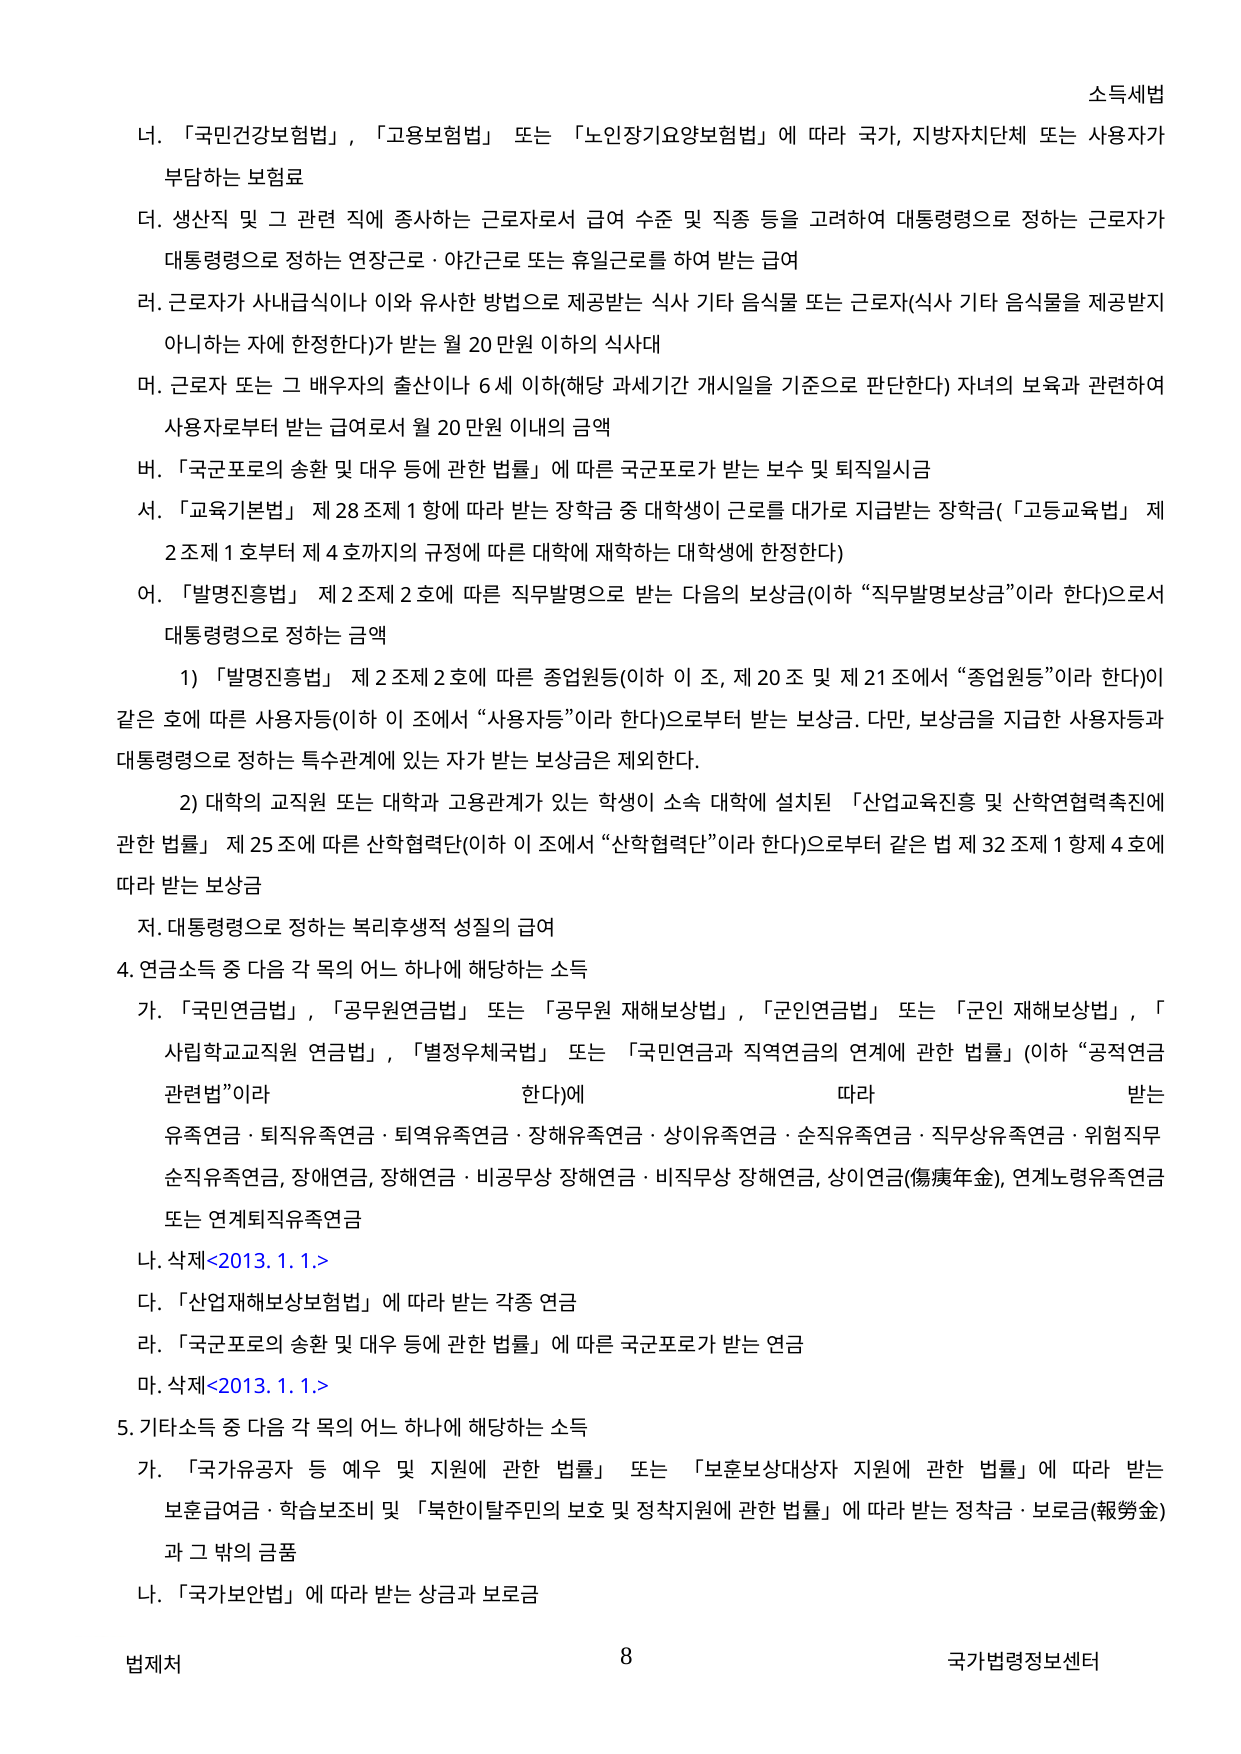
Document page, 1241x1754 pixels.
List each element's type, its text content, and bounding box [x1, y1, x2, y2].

text 더. 생산직 및 그 관련 직에 종사하는 근로자로서 급여 수준 및 직종 등을 고려하여 대통령령으로 정하는 근로자가 대통령령으로 정하는 연장근로ㆍ야간근로 또는 휴일근로를 하여 받는 급여 [137, 192, 1165, 275]
text 나. 「국가보안법」에 따라 받는 상금과 보로금 [137, 1567, 1165, 1608]
text 라. 「국군포로의 송환 및 대우 등에 관한 법률」에 따른 국군포로가 받는 연금 [137, 1317, 1165, 1358]
text 다. 「산업재해보상보험법」에 따라 받는 각종 연금 [137, 1275, 1165, 1317]
text 저. 대통령령으로 정하는 복리후생적 성질의 급여 [137, 900, 1165, 942]
text 너. 「국민건강보험법」, 「고용보험법」 또는 「노인장기요양보험법」에 따라 국가, 지방자치단체 또는 사용자가 부담하는 보험료 [137, 108, 1165, 192]
text 마. 삭제<2013. 1. 1.> [137, 1358, 1165, 1400]
text 버. 「국군포로의 송환 및 대우 등에 관한 법률」에 따른 국군포로가 받는 보수 및 퇴직일시금 [137, 442, 1165, 483]
text 서. 「교육기본법」 제28조제1항에 따라 받는 장학금 중 대학생이 근로를 대가로 지급받는 장학금(「고등교육법」 제2조제1호부터 제4호까지의 규정에 따른 대학에 재학하는 대학생에 한정한다) [137, 483, 1165, 567]
text 2) 대학의 교직원 또는 대학과 고용관계가 있는 학생이 소속 대학에 설치된 「산업교육진흥 및 산학연협력촉진에 관한 법률」 제25조에 따른 산학협력단(이하 이 조에서 “산학협력단”이라 한다)으로부터 같은 법 제32조제1항제4호에 따라 받는 보상금 [117, 775, 1165, 900]
text 러. 근로자가 사내급식이나 이와 유사한 방법으로 제공받는 식사 기타 음식물 또는 근로자(식사 기타 음식물을 제공받지 아니하는 자에 한정한다)가 받는 월 20만원 이하의 식사대 [137, 275, 1165, 358]
text 4. 연금소득 중 다음 각 목의 어느 하나에 해당하는 소득 [117, 942, 1165, 983]
text 나. 삭제<2013. 1. 1.> [137, 1233, 1165, 1275]
text 가. 「국민연금법」, 「공무원연금법」 또는 「공무원 재해보상법」, 「군인연금법」 또는 「군인 재해보상법」, 「사립학교교직원 연금법」, 「별정우체국법」 또는 「국민연금과 직역연금의 연계에 관한 법률」(이하 “공적연금 관련법”이라 한다)에 따라 받는 유족연금ㆍ퇴직유족연금ㆍ퇴역유족연금ㆍ장해유족연금ㆍ상이유족연금ㆍ순직유족연금ㆍ직무상유족연금ㆍ위험직무순직유족연금, 장애연금, 장해연금ㆍ비공무상 장해연금ㆍ비직무상 장해연금, 상이연금(傷痍年金), 연계노령유족연금 또는 연계퇴직유족연금 [137, 983, 1165, 1233]
text 가. 「국가유공자 등 예우 및 지원에 관한 법률」 또는 「보훈보상대상자 지원에 관한 법률」에 따라 받는 보훈급여금ㆍ학습보조비 및 「북한이탈주민의 보호 및 정착지원에 관한 법률」에 따라 받는 정착금ㆍ보로금(報勞金)과 그 밖의 금품 [137, 1442, 1165, 1567]
text 머. 근로자 또는 그 배우자의 출산이나 6세 이하(해당 과세기간 개시일을 기준으로 판단한다) 자녀의 보육과 관련하여 사용자로부터 받는 급여로서 월 20만원 이내의 금액 [137, 358, 1165, 442]
text 5. 기타소득 중 다음 각 목의 어느 하나에 해당하는 소득 [117, 1400, 1165, 1442]
text 어. 「발명진흥법」 제2조제2호에 따른 직무발명으로 받는 다음의 보상금(이하 “직무발명보상금”이라 한다)으로서 대통령령으로 정하는 금액 [137, 567, 1165, 650]
text 1) 「발명진흥법」 제2조제2호에 따른 종업원등(이하 이 조, 제20조 및 제21조에서 “종업원등”이라 한다)이 같은 호에 따른 사용자등(이하 이 조에서 “사용자등”이라 한다)으로부터 받는 보상금. 다만, 보상금을 지급한 사용자등과 대통령령으로 정하는 특수관계에 있는 자가 받는 보상금은 제외한다. [117, 650, 1165, 775]
